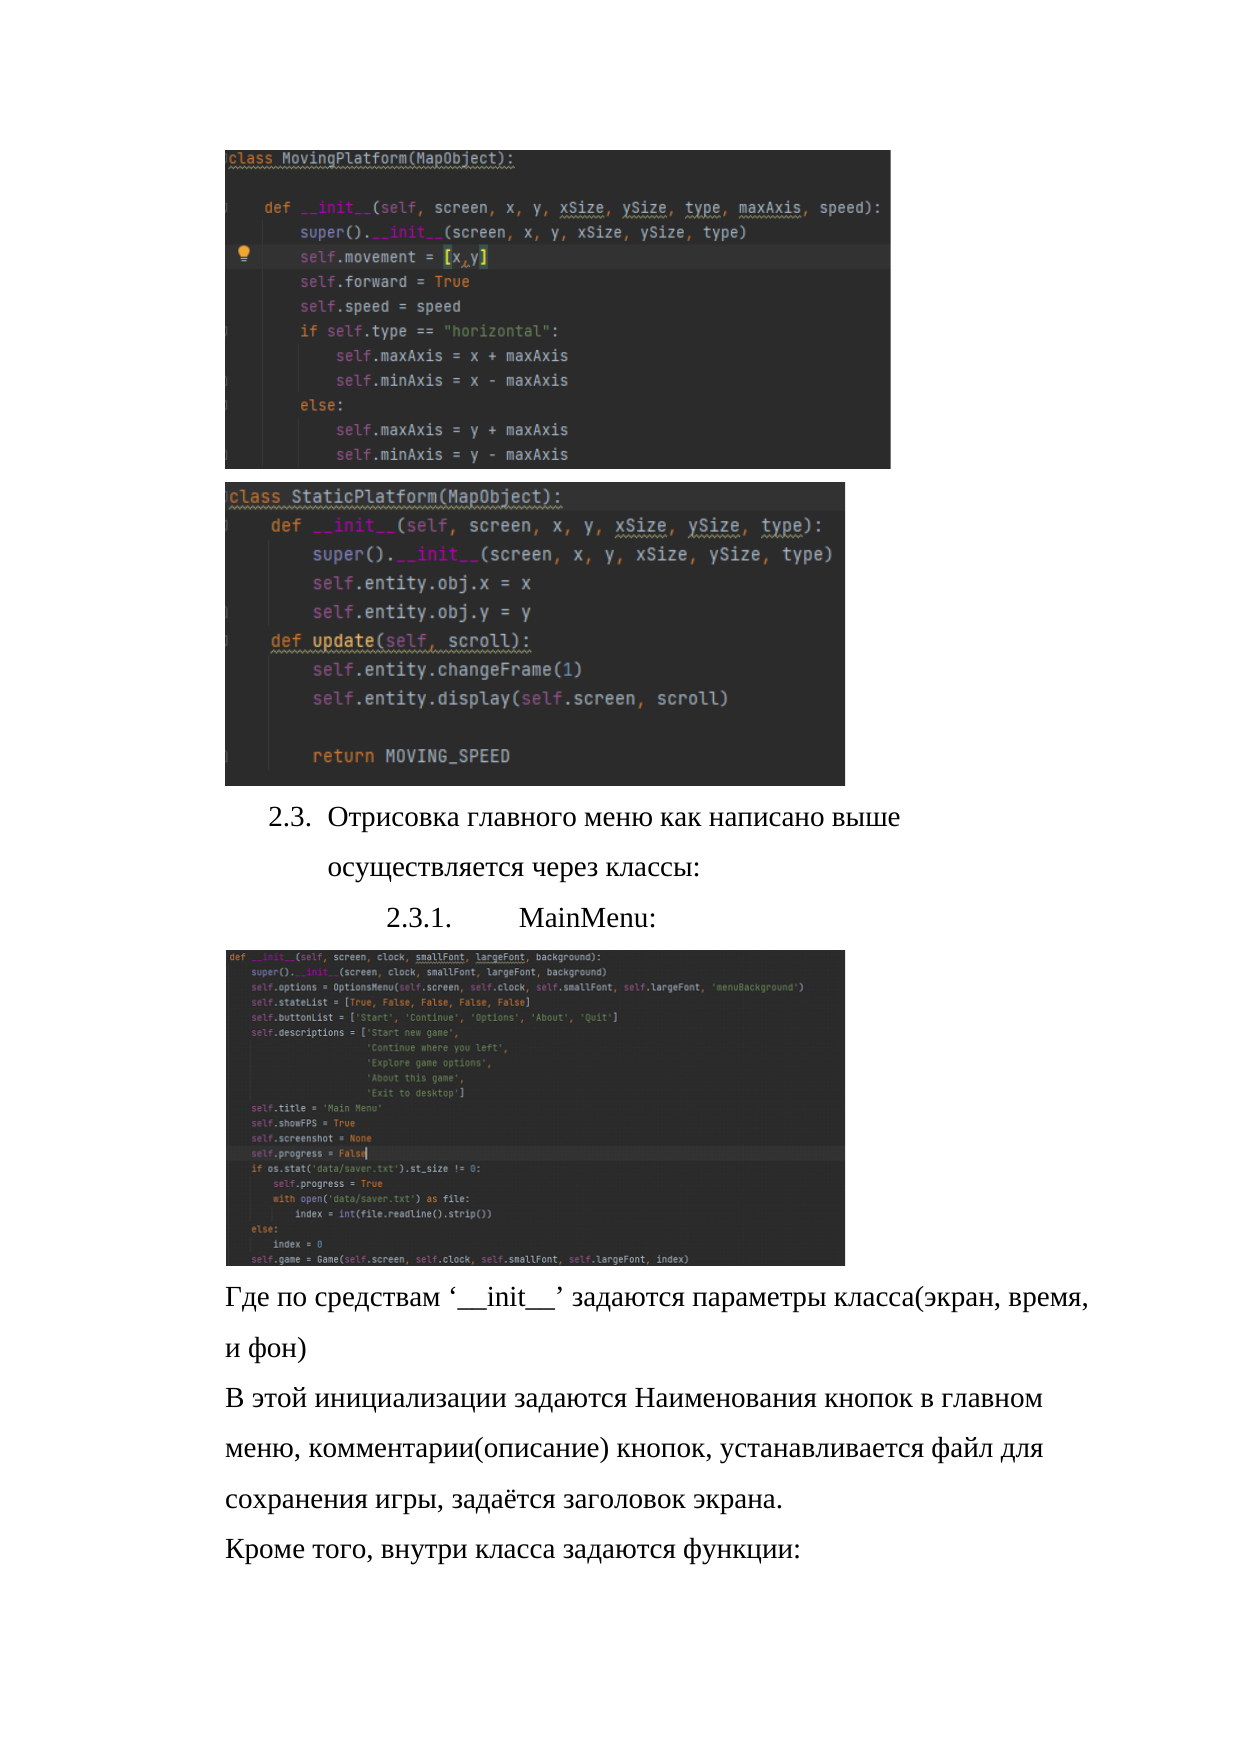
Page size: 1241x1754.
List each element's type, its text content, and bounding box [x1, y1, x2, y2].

picture [225, 950, 846, 1266]
list MainMenu: [386, 900, 1090, 933]
text В этой инициализации задаются Наименования кнопок в главном меню, комментарии(описание) кнопок, устанавливается файл для сохранения игры, задаётся заголовок экрана. [225, 1380, 1090, 1514]
text Кроме того, внутри класса задаются функции: [225, 1531, 1090, 1564]
list Отрисовка главного меню как написано выше осуществляется через классы: [268, 799, 1090, 883]
picture [225, 482, 846, 786]
picture [225, 150, 891, 469]
text Где по средствам ‘__init__’ задаются параметры класса(экран, время, и фон) [225, 1279, 1090, 1363]
